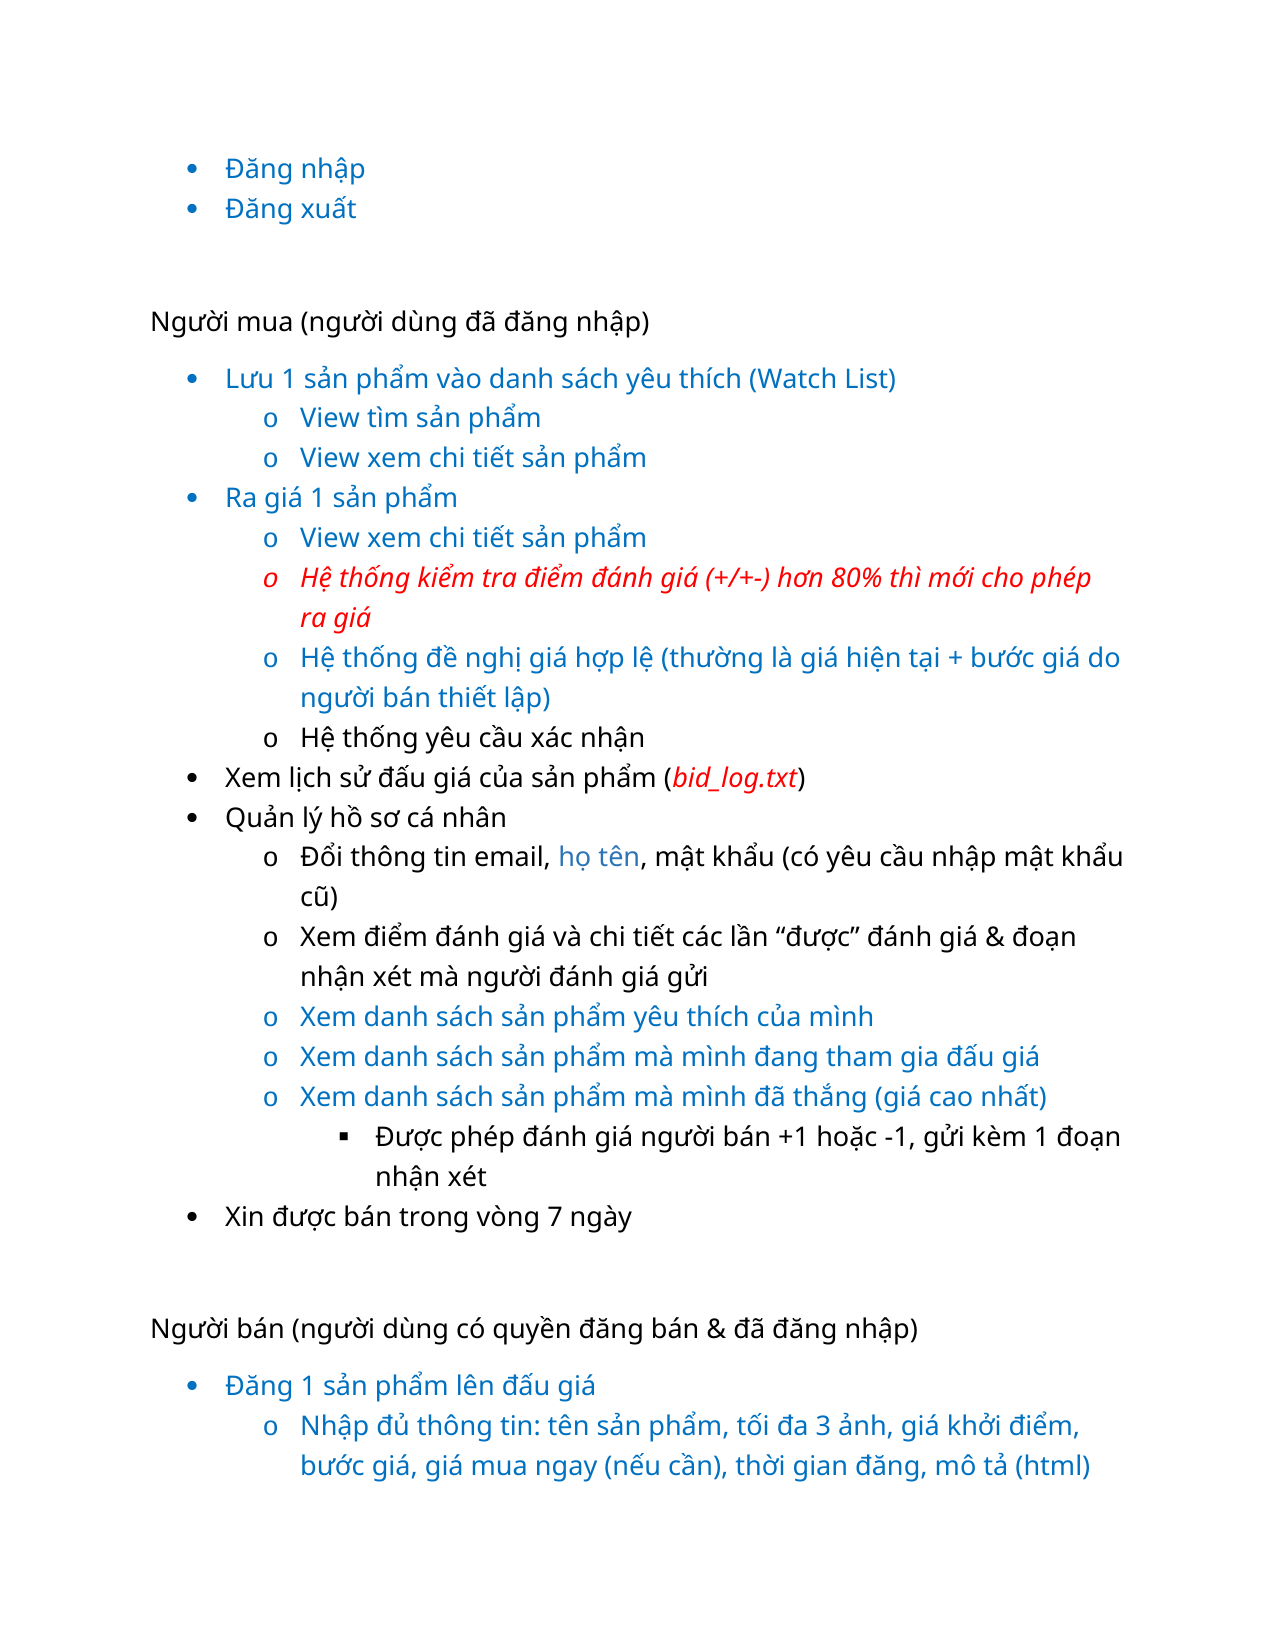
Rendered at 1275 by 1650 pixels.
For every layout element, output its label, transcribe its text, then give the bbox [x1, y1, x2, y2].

list Xem lịch sử đấu giá của sản phẩm (bid_log.txt) [187, 758, 1125, 795]
list View xem chi tiết sản phẩm [262, 439, 1125, 476]
list Quản lý hồ sơ cá nhân [187, 798, 1125, 835]
list Đăng xuất [187, 190, 1125, 227]
list Đăng 1 sản phẩm lên đấu giá [187, 1366, 1125, 1403]
list Xem điểm đánh giá và chi tiết các lần “được” đánh giá & đoạn nhận xét mà người đánh giá gửi [262, 918, 1125, 994]
list Đăng nhập [187, 150, 1125, 187]
list Xem danh sách sản phẩm mà mình đang tham gia đấu giá [262, 1037, 1125, 1074]
list Ra giá 1 sản phẩm [187, 479, 1125, 516]
list Được phép đánh giá người bán +1 hoặc -1, gửi kèm 1 đoạn nhận xét [337, 1117, 1125, 1194]
text Người mua (người dùng đã đăng nhập) [150, 303, 1125, 339]
list View xem chi tiết sản phẩm [262, 519, 1125, 556]
list Xin được bán trong vòng 7 ngày [187, 1197, 1125, 1234]
text Người bán (người dùng có quyền đăng bán & đã đăng nhập) [150, 1310, 1125, 1347]
list Đổi thông tin email, họ tên, mật khẩu (có yêu cầu nhập mật khẩu cũ) [262, 838, 1125, 915]
list Hệ thống yêu cầu xác nhận [262, 718, 1125, 755]
list Xem danh sách sản phẩm mà mình đã thắng (giá cao nhất) [262, 1077, 1125, 1114]
list Lưu 1 sản phẩm vào danh sách yêu thích (Watch List) [187, 359, 1125, 396]
list Xem danh sách sản phẩm yêu thích của mình [262, 997, 1125, 1034]
list Hệ thống kiểm tra điểm đánh giá (+/+-) hơn 80% thì mới cho phép ra giá [262, 559, 1125, 636]
list Nhập đủ thông tin: tên sản phẩm, tối đa 3 ảnh, giá khởi điểm, bước giá, giá mua ngay (nếu cần), thời gian đăng, mô tả (html) [262, 1406, 1125, 1483]
list Hệ thống đề nghị giá hợp lệ (thường là giá hiện tại + bước giá do người bán thiết lập) [262, 638, 1125, 715]
list View tìm sản phẩm [262, 399, 1125, 436]
